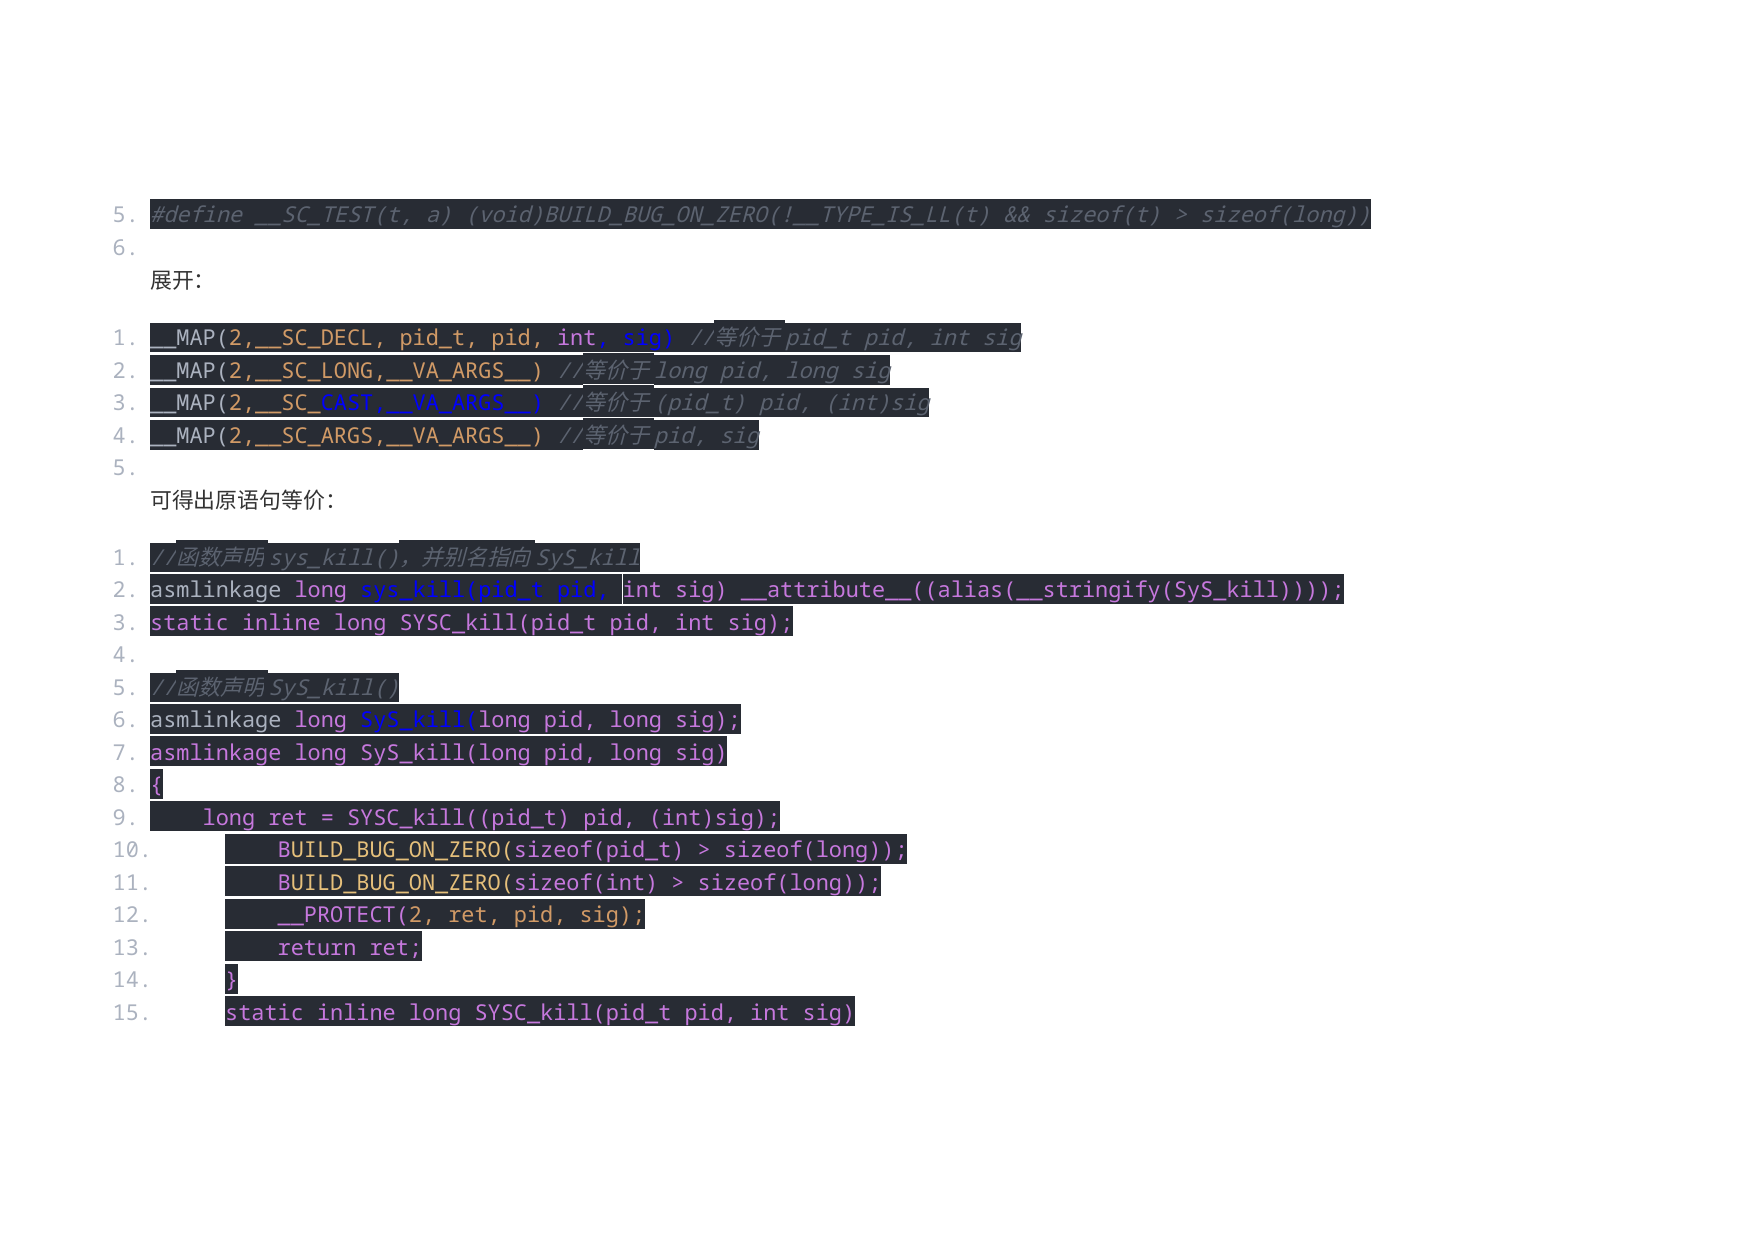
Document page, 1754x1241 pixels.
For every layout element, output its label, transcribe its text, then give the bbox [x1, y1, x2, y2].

list } [112, 963, 1604, 995]
list #define __SC_TEST(t, a) (void)BUILD_BUG_ON_ZERO(!__TYPE_IS_LL(t) && sizeof(t) > sizeof(long)) [112, 198, 1604, 230]
list long ret = SYSC_kill((pid_t) pid, (int)sig); [112, 800, 1604, 833]
list __MAP(2,__SC_ARGS,__VA_ARGS__) //等价于 pid, sig [112, 418, 583, 450]
list asmlinkage long sys_kill(pid_t pid, int sig) __attribute__((alias(__stringify(SyS_kill)))); [112, 573, 1604, 605]
list BUILD_BUG_ON_ZERO(sizeof(int) > sizeof(long)); [112, 865, 1604, 898]
list __MAP(2,__SC_LONG,__VA_ARGS__) //等价于 long pid, long sig [112, 353, 583, 385]
list __MAP(2,__SC_LONG,__VA_ARGS__) //等价于 long pid, long sig [654, 353, 1604, 385]
list //函数声明sys_kill()，并别名指向SyS_kill [112, 540, 1604, 573]
list return ret; [112, 930, 1604, 963]
list static inline long SYSC_kill(pid_t pid, int sig); [112, 605, 1604, 638]
list static inline long SYSC_kill(pid_t pid, int sig) [112, 995, 1604, 1028]
list BUILD_BUG_ON_ZERO(sizeof(pid_t) > sizeof(long)); [112, 833, 1604, 865]
list __MAP(2,__SC_CAST,__VA_ARGS__) //等价于 (pid_t) pid, (int)sig [112, 385, 1604, 418]
list asmlinkage long SyS_kill(long pid, long sig); [112, 703, 1604, 735]
text 可得出原语句等价： [150, 483, 1604, 515]
list //函数声明SyS_kill() [112, 670, 1604, 703]
list __PROTECT(2, ret, pid, sig); [112, 898, 1604, 930]
list { [112, 768, 1604, 800]
list asmlinkage long SyS_kill(long pid, long sig) [112, 735, 1604, 768]
list __MAP(2,__SC_DECL, pid_t, pid, int, sig) //等价于 pid_t pid, int sig [112, 320, 1604, 353]
list __MAP(2,__SC_ARGS,__VA_ARGS__) //等价于 pid, sig [654, 418, 1604, 450]
text 展开： [150, 263, 1604, 295]
